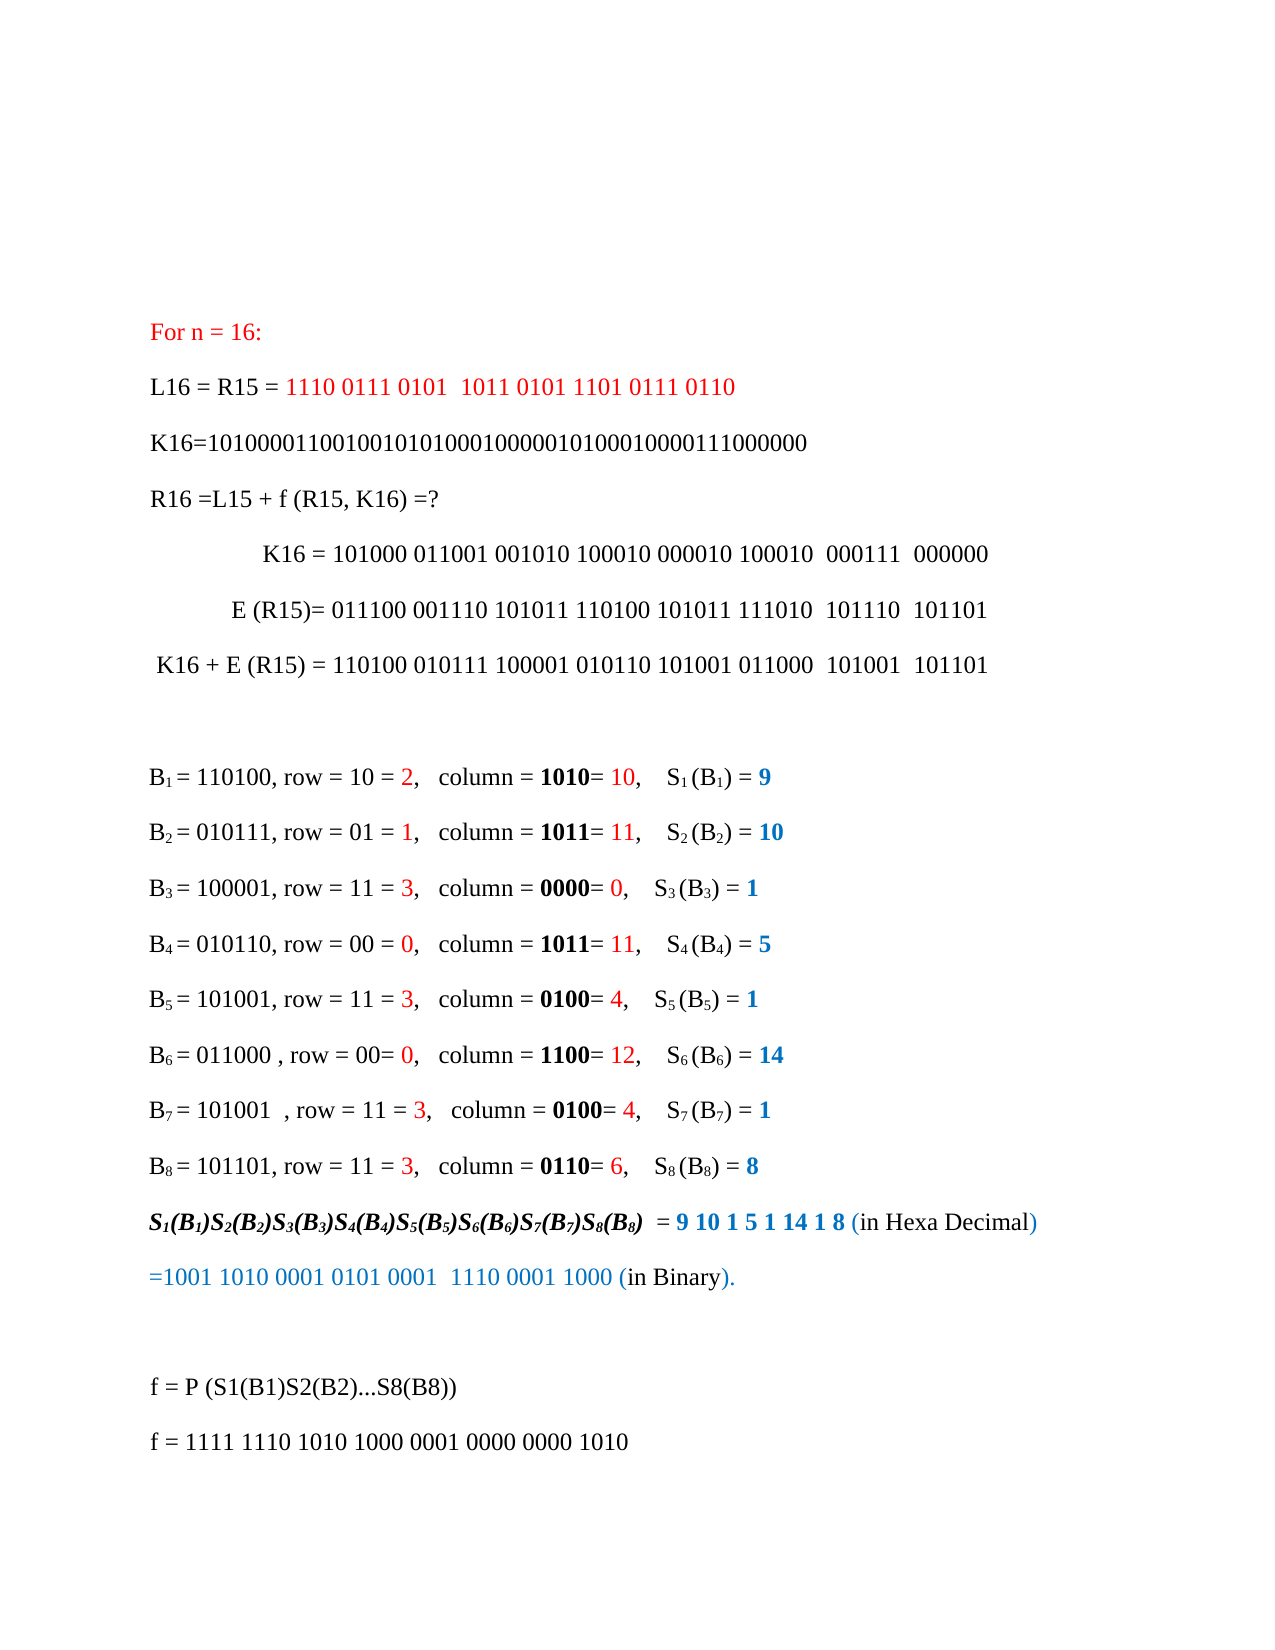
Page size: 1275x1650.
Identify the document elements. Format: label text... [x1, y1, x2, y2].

text B5 = 101001, row = 11 = 3, column = 0100= 4, S5 (B5) = 1 [148, 984, 1125, 1013]
text B4 = 010110, row = 00 = 0, column = 1011= 11, S4 (B4) = 5 [148, 929, 1125, 957]
text K16 = 101000 011001 001010 100010 000010 100010 000111 000000 [150, 539, 1125, 568]
text f = P (S1(B1)S2(B2)...S8(B8)) [150, 1372, 1125, 1401]
text R16 =L15 + f (R15, K16) =? [150, 484, 1125, 512]
text K16 + E (R15) = 110100 010111 100001 010110 101001 011000 101001 101101 [150, 651, 1125, 679]
text =1001 1010 0001 0101 0001 1110 0001 1000 (in Binary). [148, 1262, 1125, 1290]
text B7 = 101001 , row = 11 = 3, column = 0100= 4, S7 (B7) = 1 [148, 1096, 1125, 1124]
text K16=101000011001001010100010000010100010000111000000 [150, 428, 1125, 457]
text f = 1111 1110 1010 1000 0001 0000 0000 1010 [150, 1427, 1125, 1456]
text B6 = 011000 , row = 00= 0, column = 1100= 12, S6 (B6) = 14 [148, 1040, 1125, 1069]
text L16 = R15 = 1110 0111 0101 1011 0101 1101 0111 0110 [150, 372, 1125, 401]
text E (R15)= 011100 001110 101011 110100 101011 111010 101110 101101 [150, 595, 1125, 624]
text B1 = 110100, row = 10 = 2, column = 1010= 10, S1 (B1) = 9 [148, 762, 1125, 791]
text For n = 16: [150, 317, 1125, 346]
text S1(B1)S2(B2)S3(B3)S4(B4)S5(B5)S6(B6)S7(B7)S8(B8) = 9 10 1 5 1 14 1 8 (in Hexa Decimal) [148, 1207, 1125, 1236]
text B3 = 100001, row = 11 = 3, column = 0000= 0, S3 (B3) = 1 [148, 873, 1125, 902]
text B8 = 101101, row = 11 = 3, column = 0110= 6, S8 (B8) = 8 [148, 1151, 1125, 1180]
text B2 = 010111, row = 01 = 1, column = 1011= 11, S2 (B2) = 10 [148, 817, 1125, 846]
